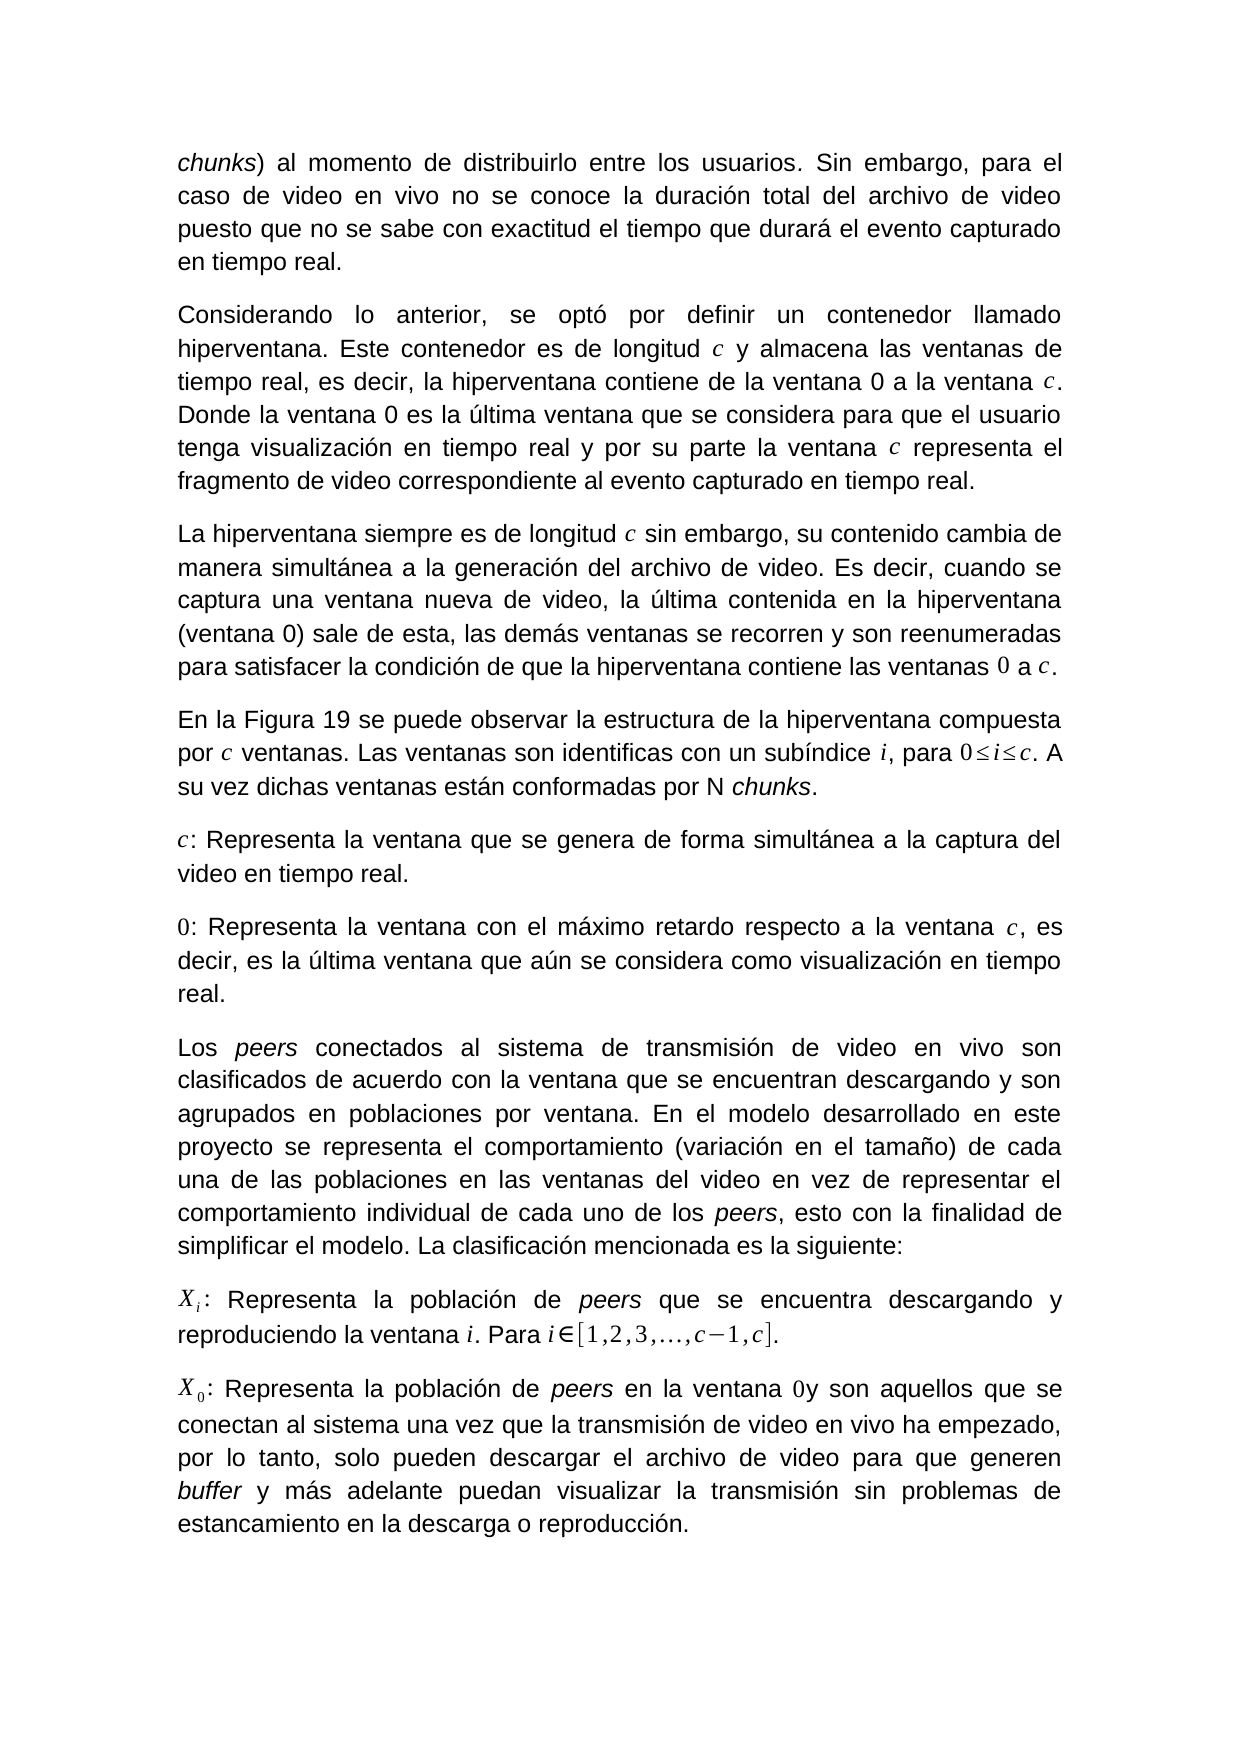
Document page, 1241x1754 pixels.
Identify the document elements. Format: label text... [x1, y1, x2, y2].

text : Representa la ventana que se genera de forma simultánea a la captura del video en tiempo real. [177, 825, 1063, 887]
text En la Figura 19 se puede observar la estructura de la hiperventana compuesta por ventanas. Las ventanas son identificas con un subíndice , para . A su vez dichas ventanas están conformadas por N chunks. [177, 705, 1063, 800]
text : Representa la ventana con el máximo retardo respecto a la ventana , es decir, es la última ventana que aún se considera como visualización en tiempo real. [177, 912, 1063, 1007]
text Considerando lo anterior, se optó por definir un contenedor llamado hiperventana. Este contenedor es de longitud y almacena las ventanas de tiempo real, es decir, la hiperventana contiene de la ventana 0 a la ventana . Donde la ventana 0 es la última ventana que se considera para que el usuario tenga visualización en tiempo real y por su parte la ventana representa el fragmento de video correspondiente al evento capturado en tiempo real. [177, 301, 1063, 494]
text Los peers conectados al sistema de transmisión de video en vivo son clasificados de acuerdo con la ventana que se encuentran descargando y son agrupados en poblaciones por ventana. En el modelo desarrollado en este proyecto se representa el comportamiento (variación en el tamaño) de cada una de las poblaciones en las ventanas del video en vez de representar el comportamiento individual de cada uno de los peers, esto con la finalidad de simplificar el modelo. La clasificación mencionada es la siguiente: [177, 1032, 1063, 1259]
text Representa la población de peers en la ventana y son aquellos que se conectan al sistema una vez que la transmisión de video en vivo ha empezado, por lo tanto, solo pueden descargar el archivo de video para que generen buffer y más adelante puedan visualizar la transmisión sin problemas de estancamiento en la descarga o reproducción. [177, 1374, 1063, 1537]
text Representa la población de peers que se encuentra descargando y reproduciendo la ventana . Para . [177, 1284, 1063, 1349]
text La hiperventana siempre es de longitud sin embargo, su contenido cambia de manera simultánea a la generación del archivo de video. Es decir, cuando se captura una ventana nueva de video, la última contenida en la hiperventana (ventana 0) sale de esta, las demás ventanas se recorren y son reenumeradas para satisfacer la condición de que la hiperventana contiene las ventanas a . [177, 519, 1063, 680]
